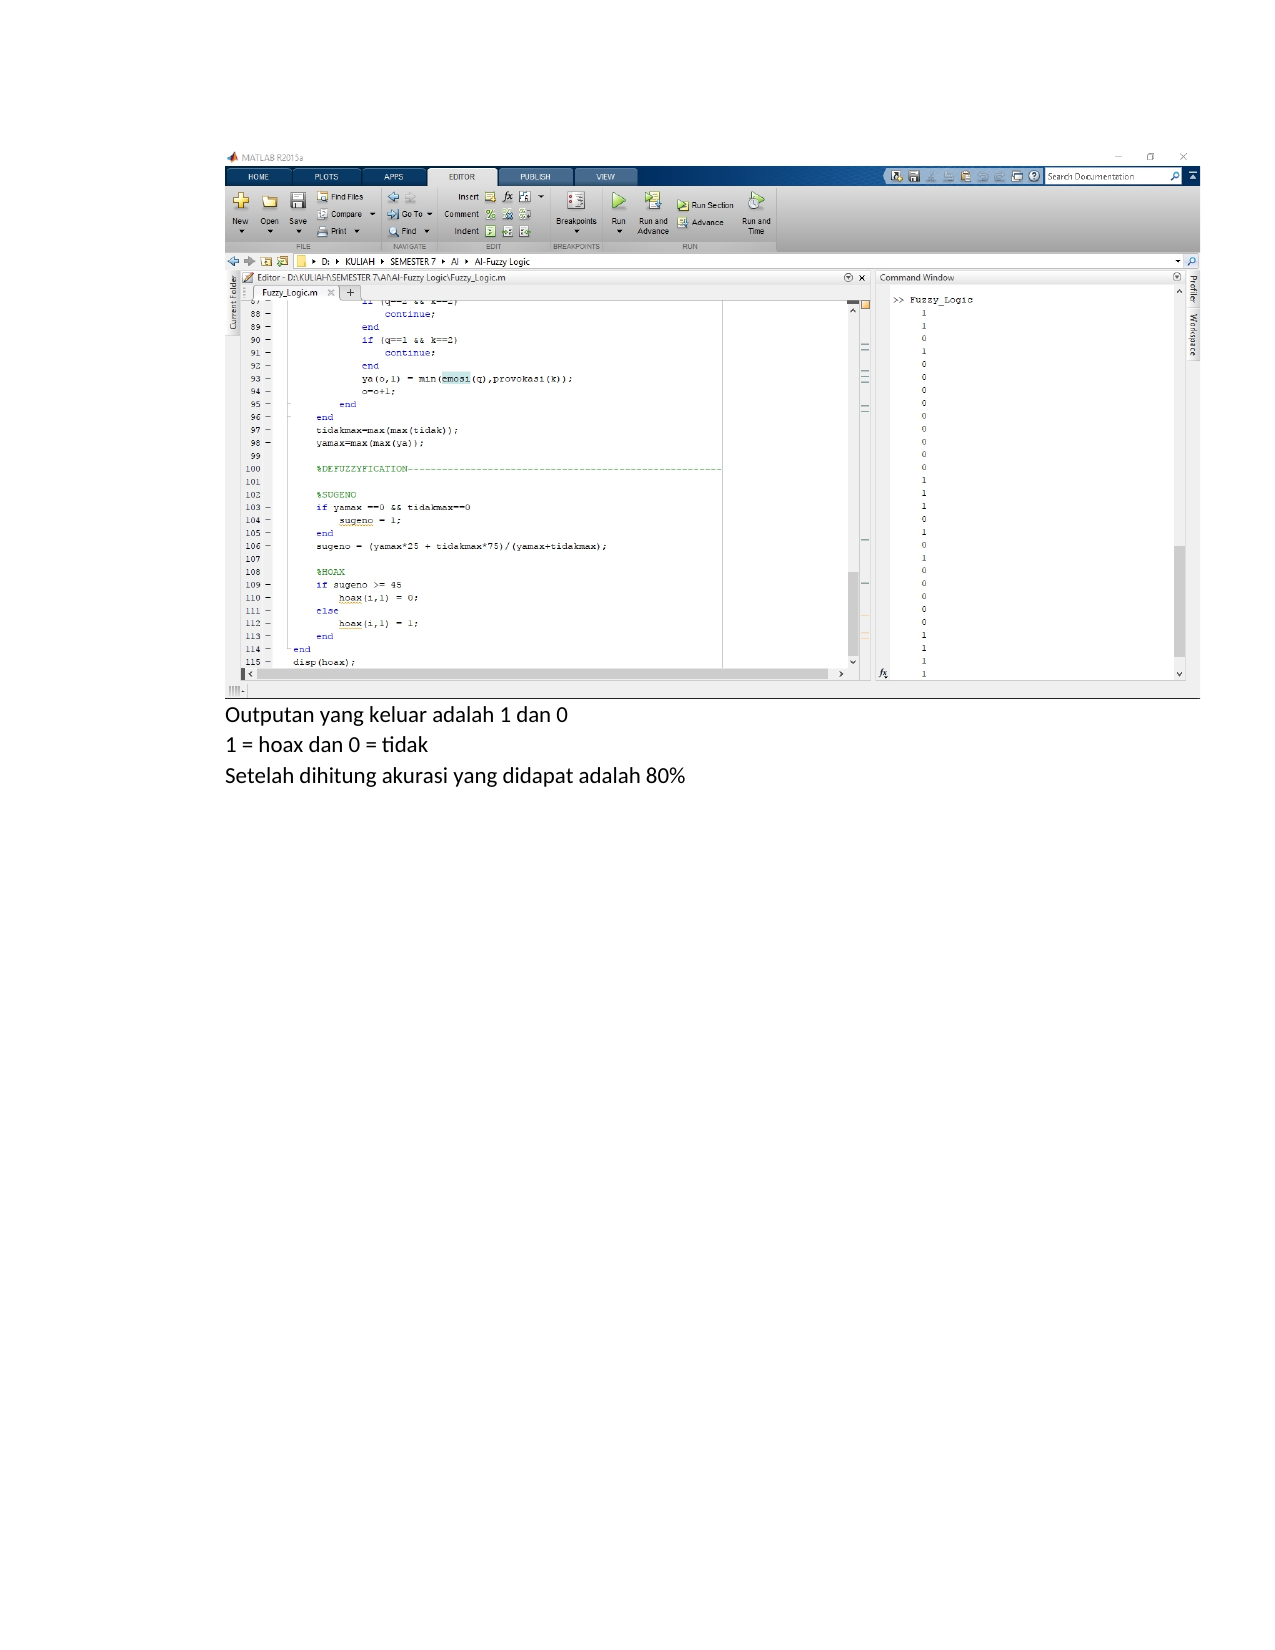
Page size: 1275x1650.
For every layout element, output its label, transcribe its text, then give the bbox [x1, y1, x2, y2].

picture [225, 150, 1200, 699]
list 1 = hoax dan 0 = tidak [225, 731, 1125, 758]
list Setelah dihitung akurasi yang didapat adalah 80% [225, 761, 1125, 789]
list Outputan yang keluar adalah 1 dan 0 [225, 700, 1125, 728]
